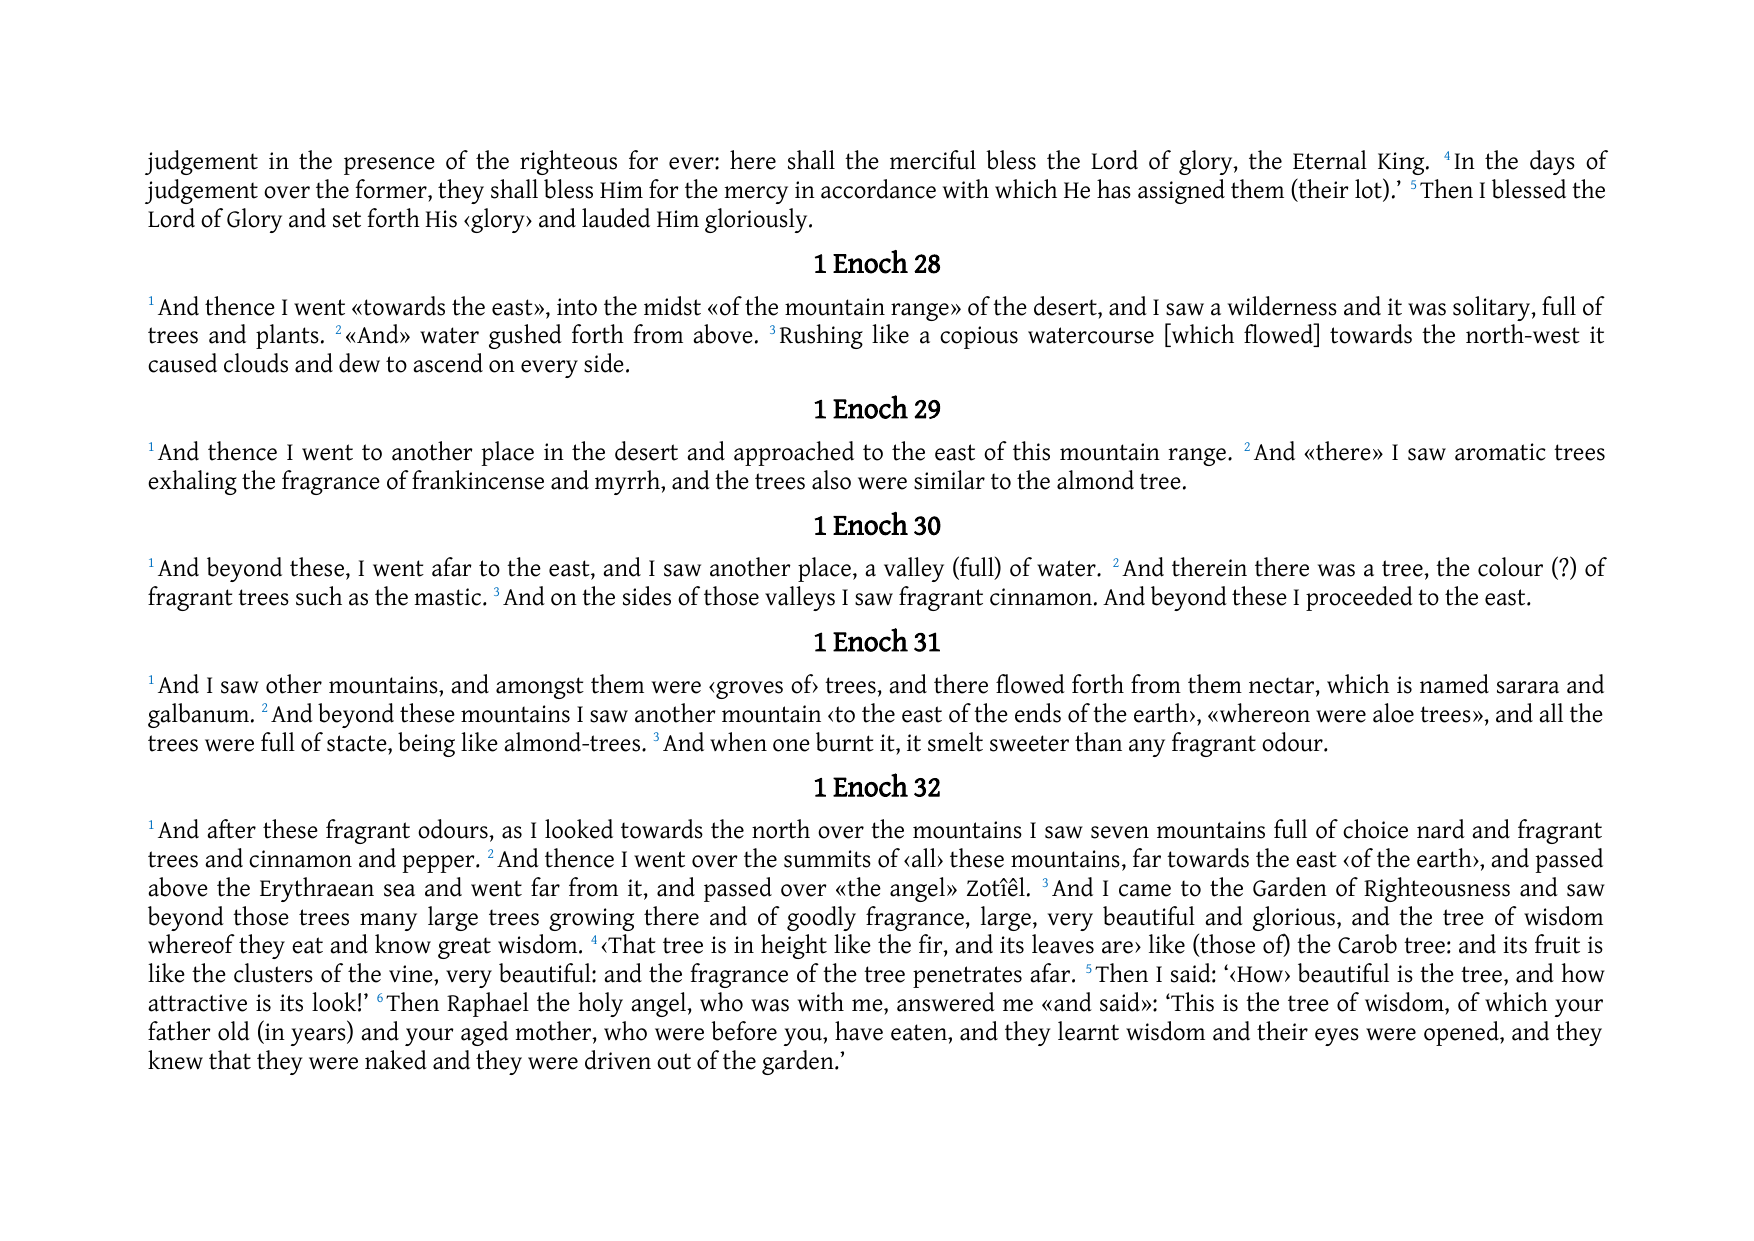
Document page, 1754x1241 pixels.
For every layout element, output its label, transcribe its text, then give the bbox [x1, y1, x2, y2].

text 1 Enoch 31 [148, 625, 1606, 659]
text 1 Enoch 28 [148, 247, 1606, 281]
text 1 And after these fragrant odours, as I looked towards the north over the mountains I saw seven mountains full of choice nard and fragrant trees and cinnamon and pepper. 2 And thence I went over the summits of ‹all› these mountains, far towards the east ‹of the earth›, and passed above the Erythraean sea and went far from it, and passed over «the angel» Zotîêl. 3 And I came to the Garden of Righteousness and saw beyond those trees many large trees growing there and of goodly fragrance, large, very beautiful and glorious, and the tree of wisdom whereof they eat and know great wisdom. 4 ‹That tree is in height like the fir, and its leaves are› like (those of) the Carob tree: and its fruit is like the clusters of the vine, very beautiful: and the fragrance of the tree penetrates afar. 5 Then I said: ‘‹How› beautiful is the tree, and how attractive is its look!’ 6 Then Raphael the holy angel, who was with me, answered me «and said»: ‘This is the tree of wisdom, of which your father old (in years) and your aged mother, who were before you, have eaten, and they learnt wisdom and their eyes were opened, and they knew that they were naked and they were driven out of the garden.’ [148, 817, 1606, 1076]
text 1 Enoch 32 [148, 770, 1606, 804]
text 1 And thence I went to another place in the desert and approached to the east of this mountain range. 2 And «there» I saw aromatic trees exhaling the fragrance of frankincense and myrrh, and the trees also were similar to the almond tree. [148, 438, 1606, 496]
text 1 Enoch 29 [148, 392, 1606, 426]
text 1 Enoch 30 [148, 508, 1606, 542]
text 1 And I saw other mountains, and amongst them were ‹groves of› trees, and there flowed forth from them nectar, which is named sarara and galbanum. 2 And beyond these mountains I saw another mountain ‹to the east of the ends of the earth›, «whereon were aloe trees», and all the trees were full of stacte, being like almond-trees. 3 And when one burnt it, it smelt sweeter than any fragrant odour. [148, 671, 1606, 758]
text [148, 148, 1606, 234]
text 1 And beyond these, I went afar to the east, and I saw another place, a valley (full) of water. 2 And therein there was a tree, the colour (?) of fragrant trees such as the mastic. 3 And on the sides of those valleys I saw fragrant cinnamon. And beyond these I proceeded to the east. [148, 555, 1606, 612]
text 1 And thence I went «towards the east», into the midst «of the mountain range» of the desert, and I saw a wilderness and it was solitary, full of trees and plants. 2 «And» water gushed forth from above. 3 Rushing like a copious watercourse [which flowed] towards the north-west it caused clouds and dew to ascend on every side. [148, 293, 1606, 379]
